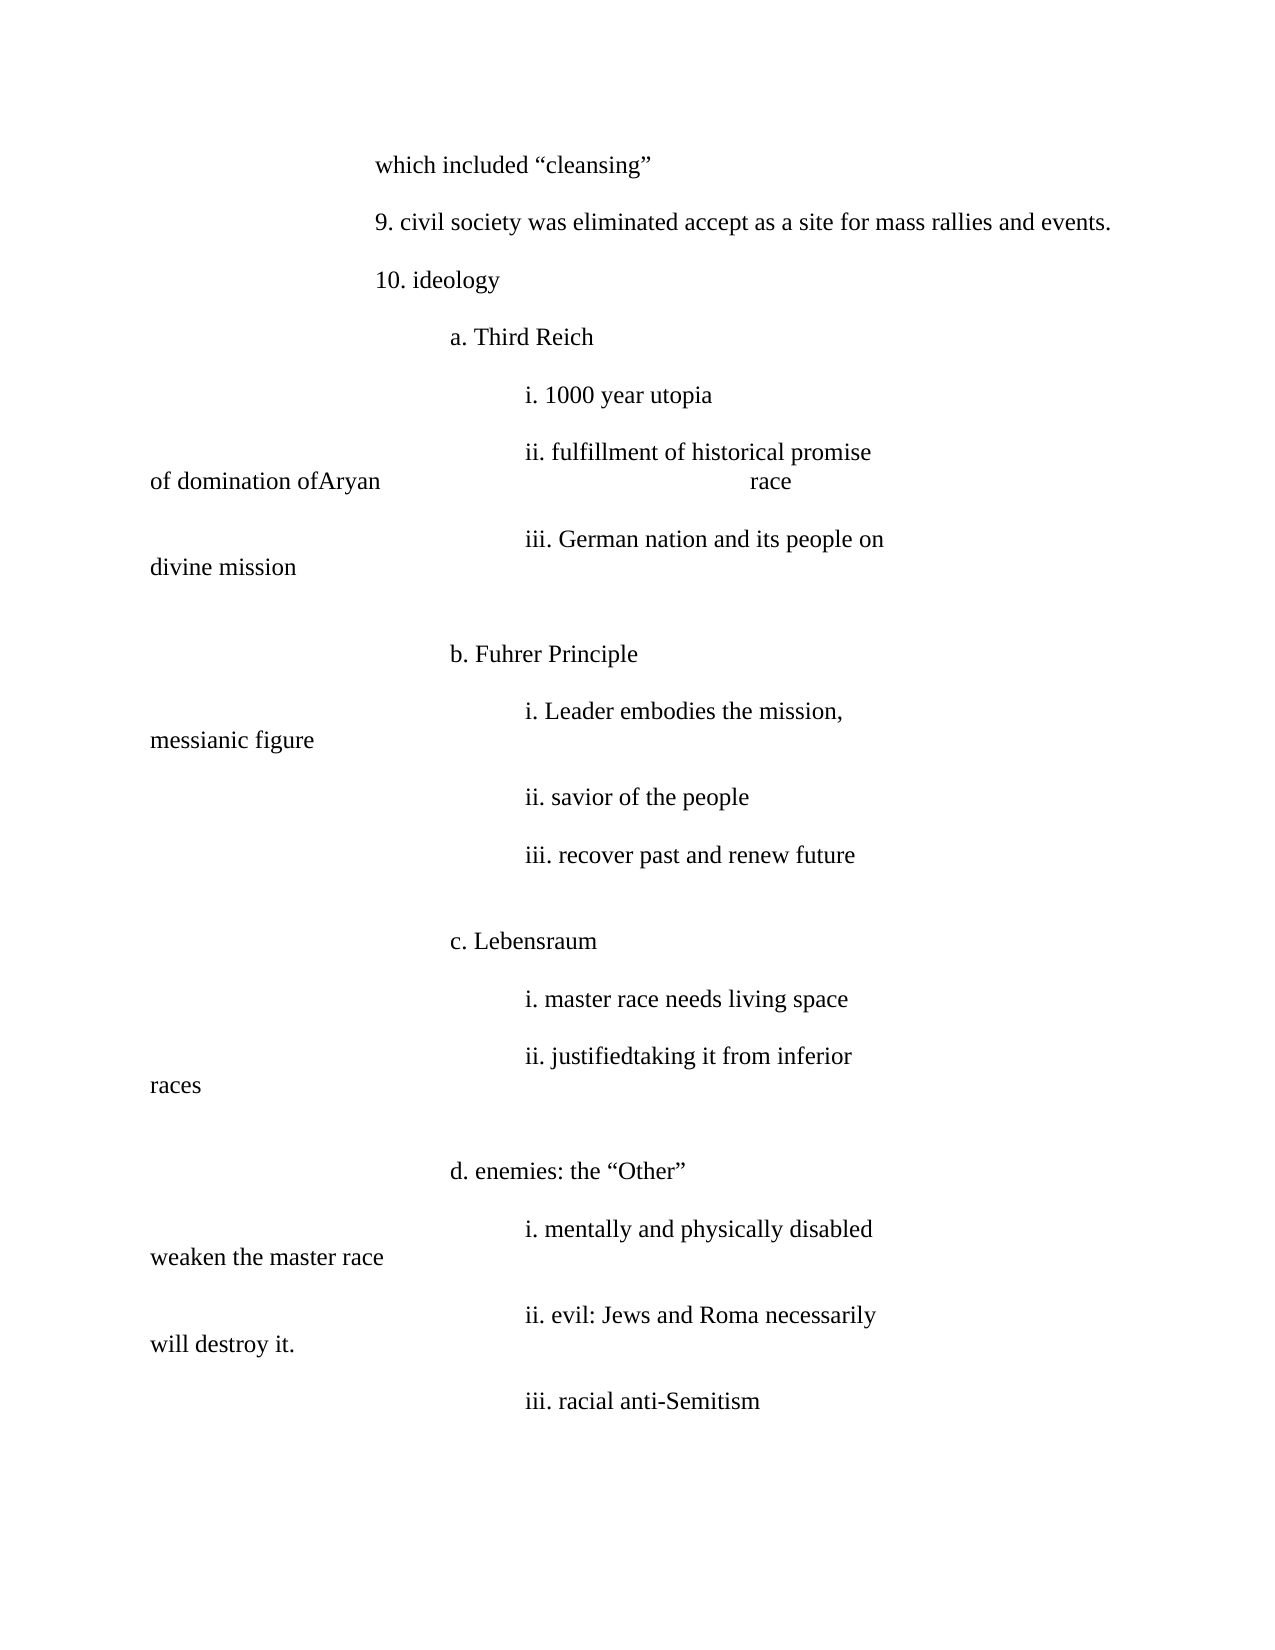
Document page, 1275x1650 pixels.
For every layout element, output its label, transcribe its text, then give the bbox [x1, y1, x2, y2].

text 10. ideology [150, 265, 1125, 294]
text iii. German nation and its people on divine mission [150, 524, 884, 581]
text b. Fuhrer Principle [150, 639, 884, 667]
text d. enemies: the “Other” [150, 1156, 884, 1185]
text a. Third Reich [450, 322, 884, 351]
text ii. fulfillment of historical promise of domination ofAryan race [150, 437, 884, 495]
text c. Lebensraum [150, 926, 884, 955]
text 9. civil society was eliminated accept as a site for mass rallies and events. [150, 207, 1125, 236]
text i. 1000 year utopia [150, 380, 884, 409]
text i. master race needs living space [150, 984, 884, 1012]
text ii. savior of the people [150, 782, 884, 811]
text i. mentally and physically disabled weaken the master race [150, 1214, 884, 1271]
text ii. justifiedtaking it from inferior races [150, 1041, 884, 1099]
text i. Leader embodies the mission, messianic figure [150, 696, 884, 754]
text which included “cleansing” [150, 150, 1125, 179]
text iii. racial anti-Semitism [150, 1386, 884, 1415]
text iii. recover past and renew future [150, 840, 884, 869]
text ii. evil: Jews and Roma necessarily will destroy it. [150, 1300, 884, 1357]
